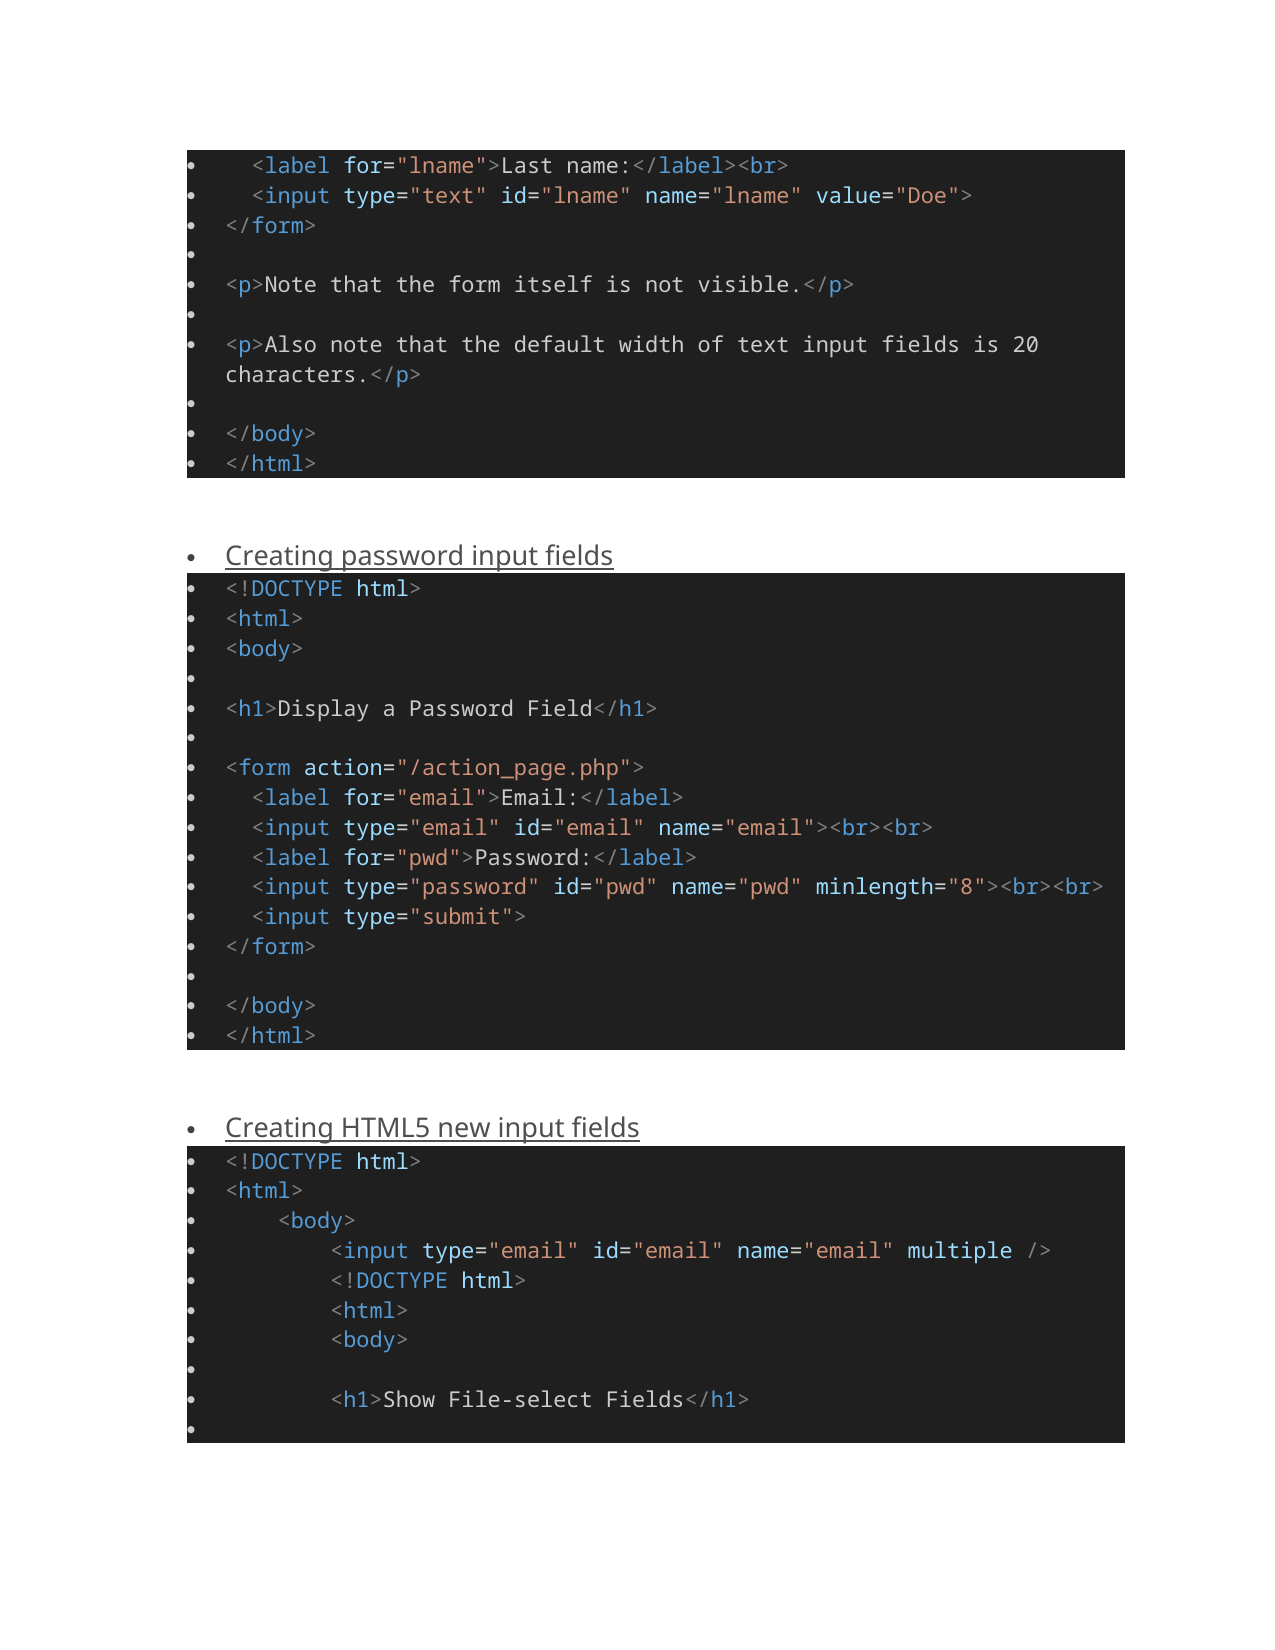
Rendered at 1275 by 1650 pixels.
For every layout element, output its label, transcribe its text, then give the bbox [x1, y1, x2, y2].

list </body> [187, 990, 1125, 1020]
list <h1>Display a Password Field</h1> [187, 692, 1125, 722]
list <body> [187, 1205, 1125, 1235]
list </body> [187, 418, 1125, 448]
list <p>Note that the form itself is not visible.</p> [187, 269, 1125, 299]
list Creating HTML5 new input fields [187, 1109, 1125, 1146]
list <label for="lname">Last name:</label><br> [187, 150, 1125, 180]
list </form> [187, 931, 1125, 961]
list <!DOCTYPE html> [187, 573, 1125, 603]
list <html> [187, 1175, 1125, 1205]
list Creating password input fields [187, 536, 1125, 573]
list </html> [187, 448, 1125, 478]
list <input type="text" id="lname" name="lname" value="Doe"> [187, 180, 1125, 209]
list <h1>Show File-select Fields</h1> [187, 1384, 1125, 1414]
list </form> [187, 209, 1125, 239]
list <input type="email" id="email" name="email" multiple /> [187, 1235, 1125, 1265]
list <!DOCTYPE html> [187, 1265, 1125, 1294]
list <p>Also note that the default width of text input fields is 20 characters.</p> [187, 329, 1125, 388]
list <input type="email" id="email" name="email"><br><br> [187, 812, 1125, 841]
list <label for="pwd">Password:</label> [187, 841, 1125, 871]
list <html> [187, 603, 1125, 633]
list <input type="password" id="pwd" name="pwd" minlength="8"><br><br> [187, 871, 1125, 901]
list <body> [187, 633, 1125, 663]
list <!DOCTYPE html> [187, 1146, 1125, 1175]
list <input type="submit"> [187, 901, 1125, 931]
list <body> [187, 1324, 1125, 1354]
list <html> [187, 1294, 1125, 1324]
list <label for="email">Email:</label> [187, 782, 1125, 812]
list <form action="/action_page.php"> [187, 752, 1125, 782]
list </html> [187, 1020, 1125, 1050]
